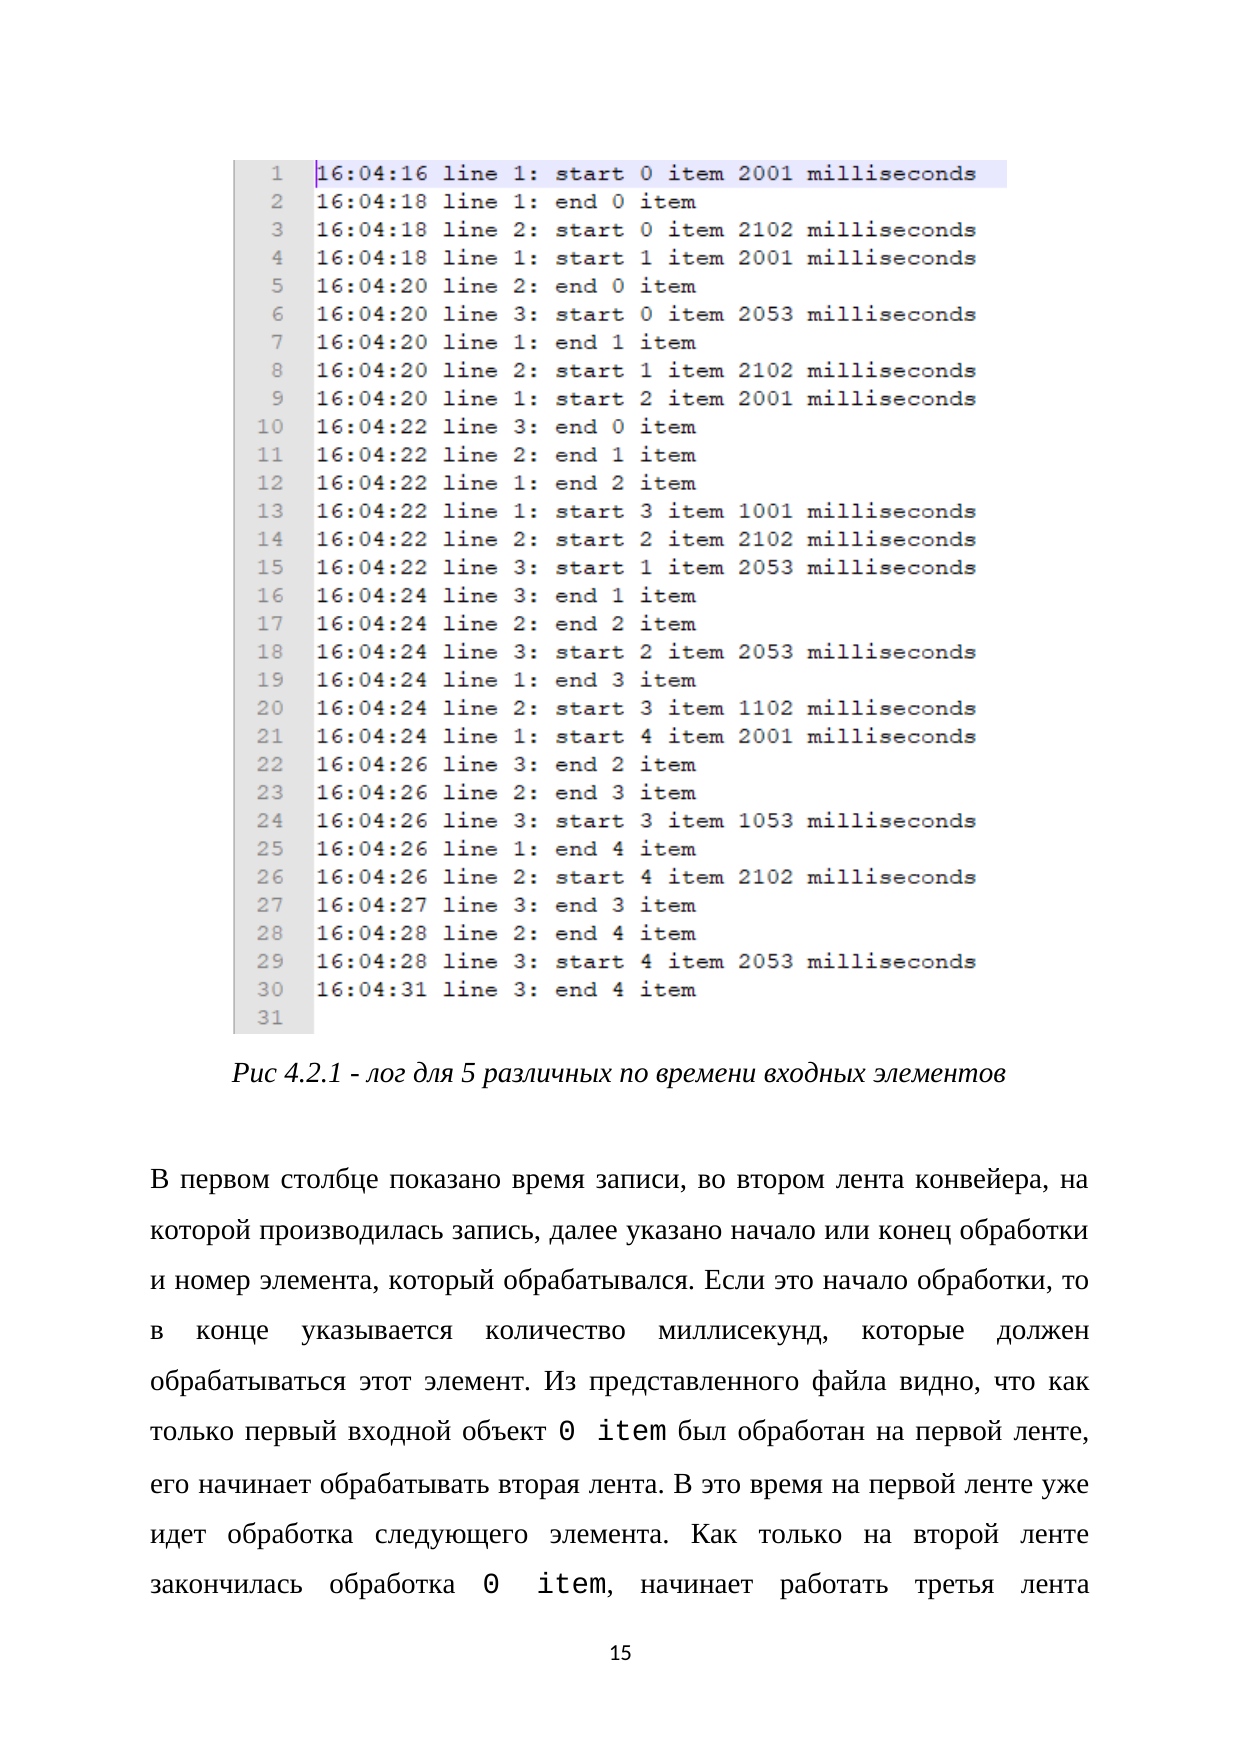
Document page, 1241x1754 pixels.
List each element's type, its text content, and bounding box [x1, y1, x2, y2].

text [150, 1161, 1090, 1602]
table_cell Рис 4.2.1 - лог для 5 различных по времени входных элементов [150, 1044, 1091, 1099]
picture [233, 160, 1007, 1034]
table_header [150, 150, 1091, 1044]
